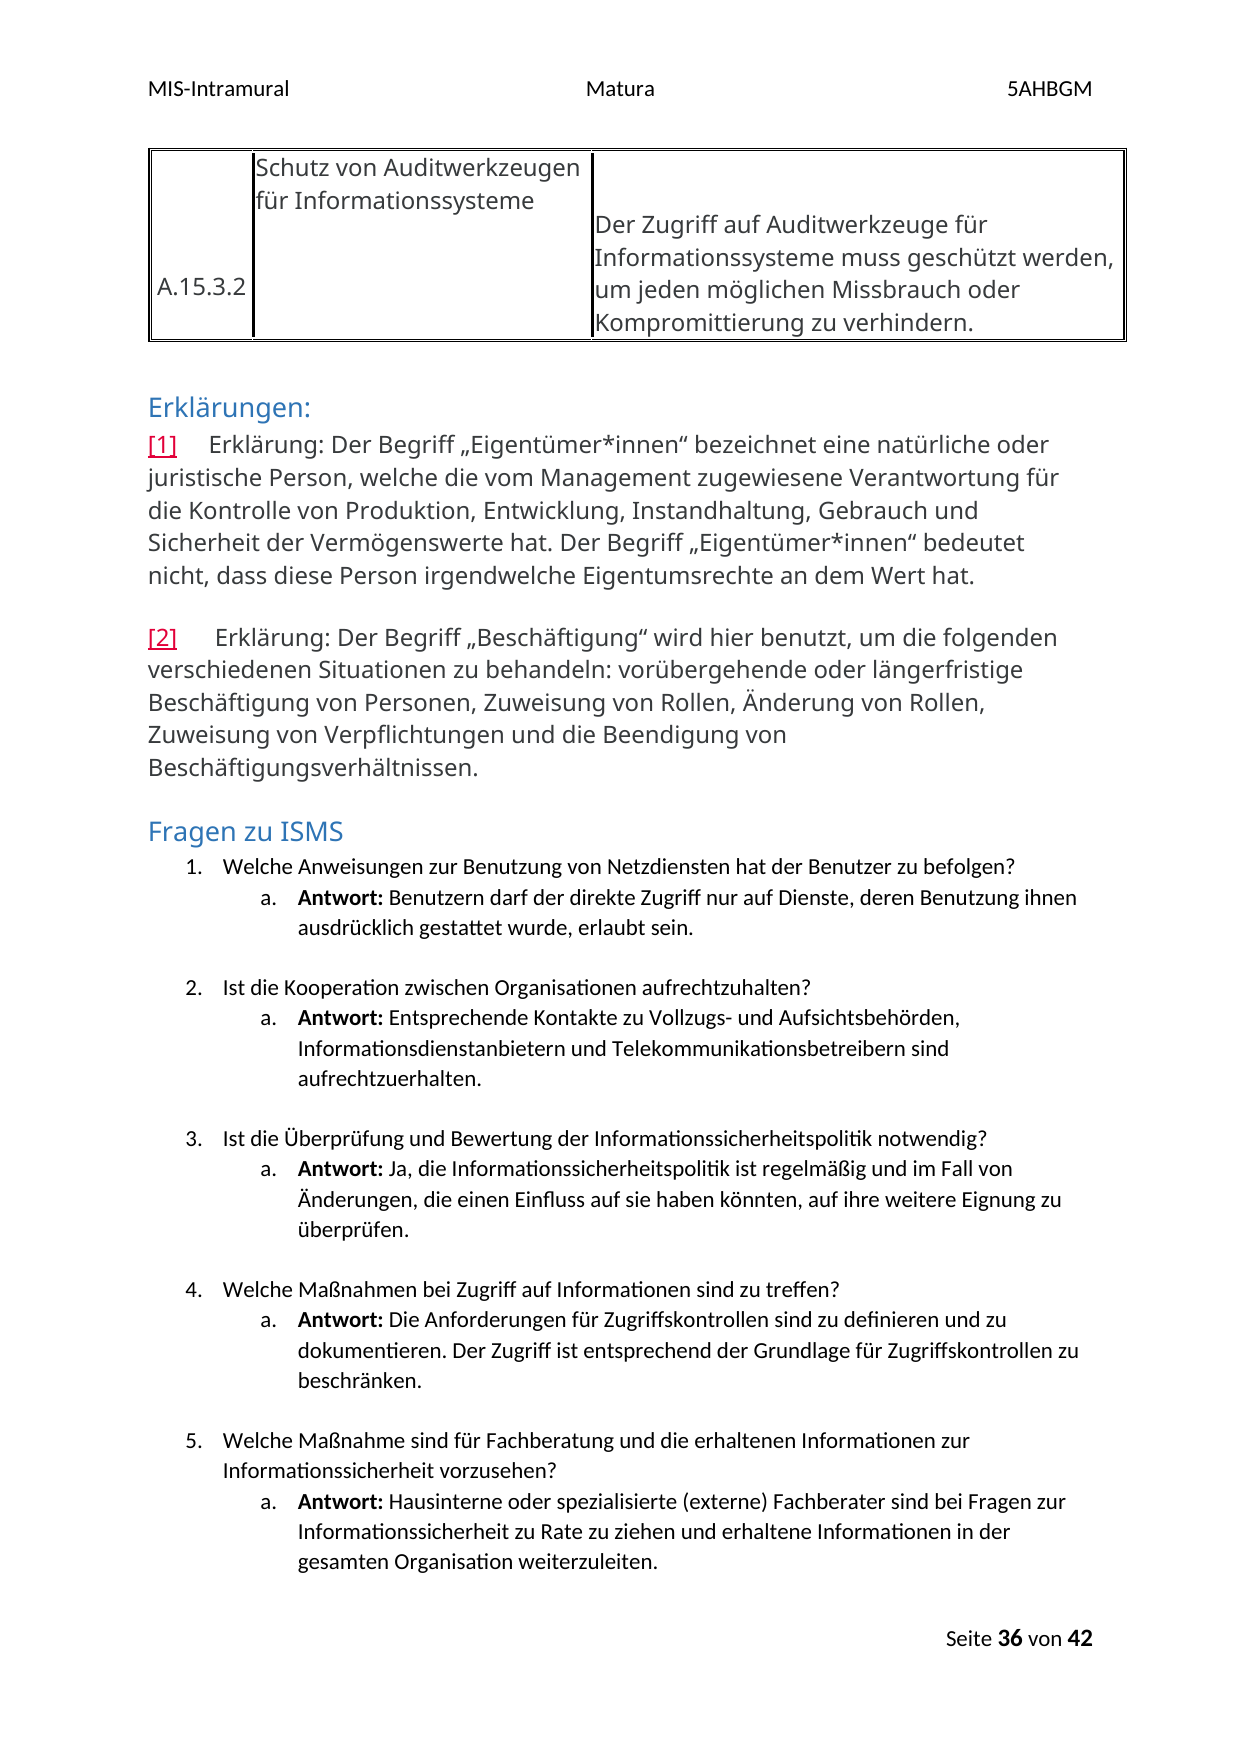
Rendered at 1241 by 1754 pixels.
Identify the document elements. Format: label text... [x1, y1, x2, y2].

list Welche Anweisungen zur Benutzung von Netzdiensten hat der Benutzer zu befolgen? [185, 852, 1093, 881]
list Ist die Kooperation zwischen Organisationen aufrechtzuhalten? [185, 973, 1093, 1001]
list Ist die Überprüfung und Bewertung der Informationssicherheitspolitik notwendig? [185, 1124, 1093, 1152]
list Welche Maßnahmen bei Zugriff auf Informationen sind zu treffen? [185, 1275, 1093, 1303]
list Antwort: Entsprechende Kontakte zu Vollzugs- und Aufsichtsbehörden, Informationsdienstanbietern und Telekommunikationsbetreibern sind aufrechtzuerhalten. [260, 1003, 1093, 1092]
table_cell A.15.3.2 [150, 149, 253, 338]
list Antwort: Die Anforderungen für Zugriffskontrollen sind zu definieren und zu dokumentieren. Der Zugriff ist entsprechend der Grundlage für Zugriffskontrollen zu beschränken. [260, 1306, 1093, 1394]
list Antwort: Ja, die Informationssicherheitspolitik ist regelmäßig und im Fall von Änderungen, die einen Einfluss auf sie haben könnten, auf ihre weitere Eignung zu überprüfen. [260, 1154, 1093, 1243]
list Antwort: Benutzern darf der direkte Zugriff nur auf Dienste, deren Benutzung ihnen ausdrücklich gestattet wurde, erlaubt sein. [260, 883, 1093, 941]
subtitle Fragen zu ISMS [148, 813, 1093, 849]
subtitle Erklärungen: [148, 388, 1093, 425]
text [1] Erklärung: Der Begriff „Eigentümer*innen“ bezeichnet eine natürliche oder juristische Person, welche die vom Management zugewiesene Verantwortung für die Kontrolle von Produktion, Entwicklung, Instandhaltung, Gebrauch und Sicherheit der Vermögenswerte hat. Der Begriff „Eigentümer*innen“ bedeutet nicht, dass diese Person irgendwelche Eigentumsrechte an dem Wert hat. [148, 428, 1093, 591]
text [2] Erklärung: Der Begriff „Beschäftigung“ wird hier benutzt, um die folgenden verschiedenen Situationen zu behandeln: vorübergehende oder längerfristige Beschäftigung von Personen, Zuweisung von Rollen, Änderung von Rollen, Zuweisung von Verpflichtungen und die Beendigung von Beschäftigungsverhältnissen. [148, 621, 1093, 783]
list Welche Maßnahme sind für Fachberatung und die erhaltenen Informationen zur Informationssicherheit vorzusehen? [185, 1426, 1093, 1485]
list Antwort: Hausinterne oder spezialisierte (externe) Fachberater sind bei Fragen zur Informationssicherheit zu Rate zu ziehen und erhaltene Informationen in der gesamten Organisation weiterzuleiten. [260, 1487, 1093, 1575]
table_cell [253, 149, 592, 338]
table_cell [592, 151, 1123, 338]
